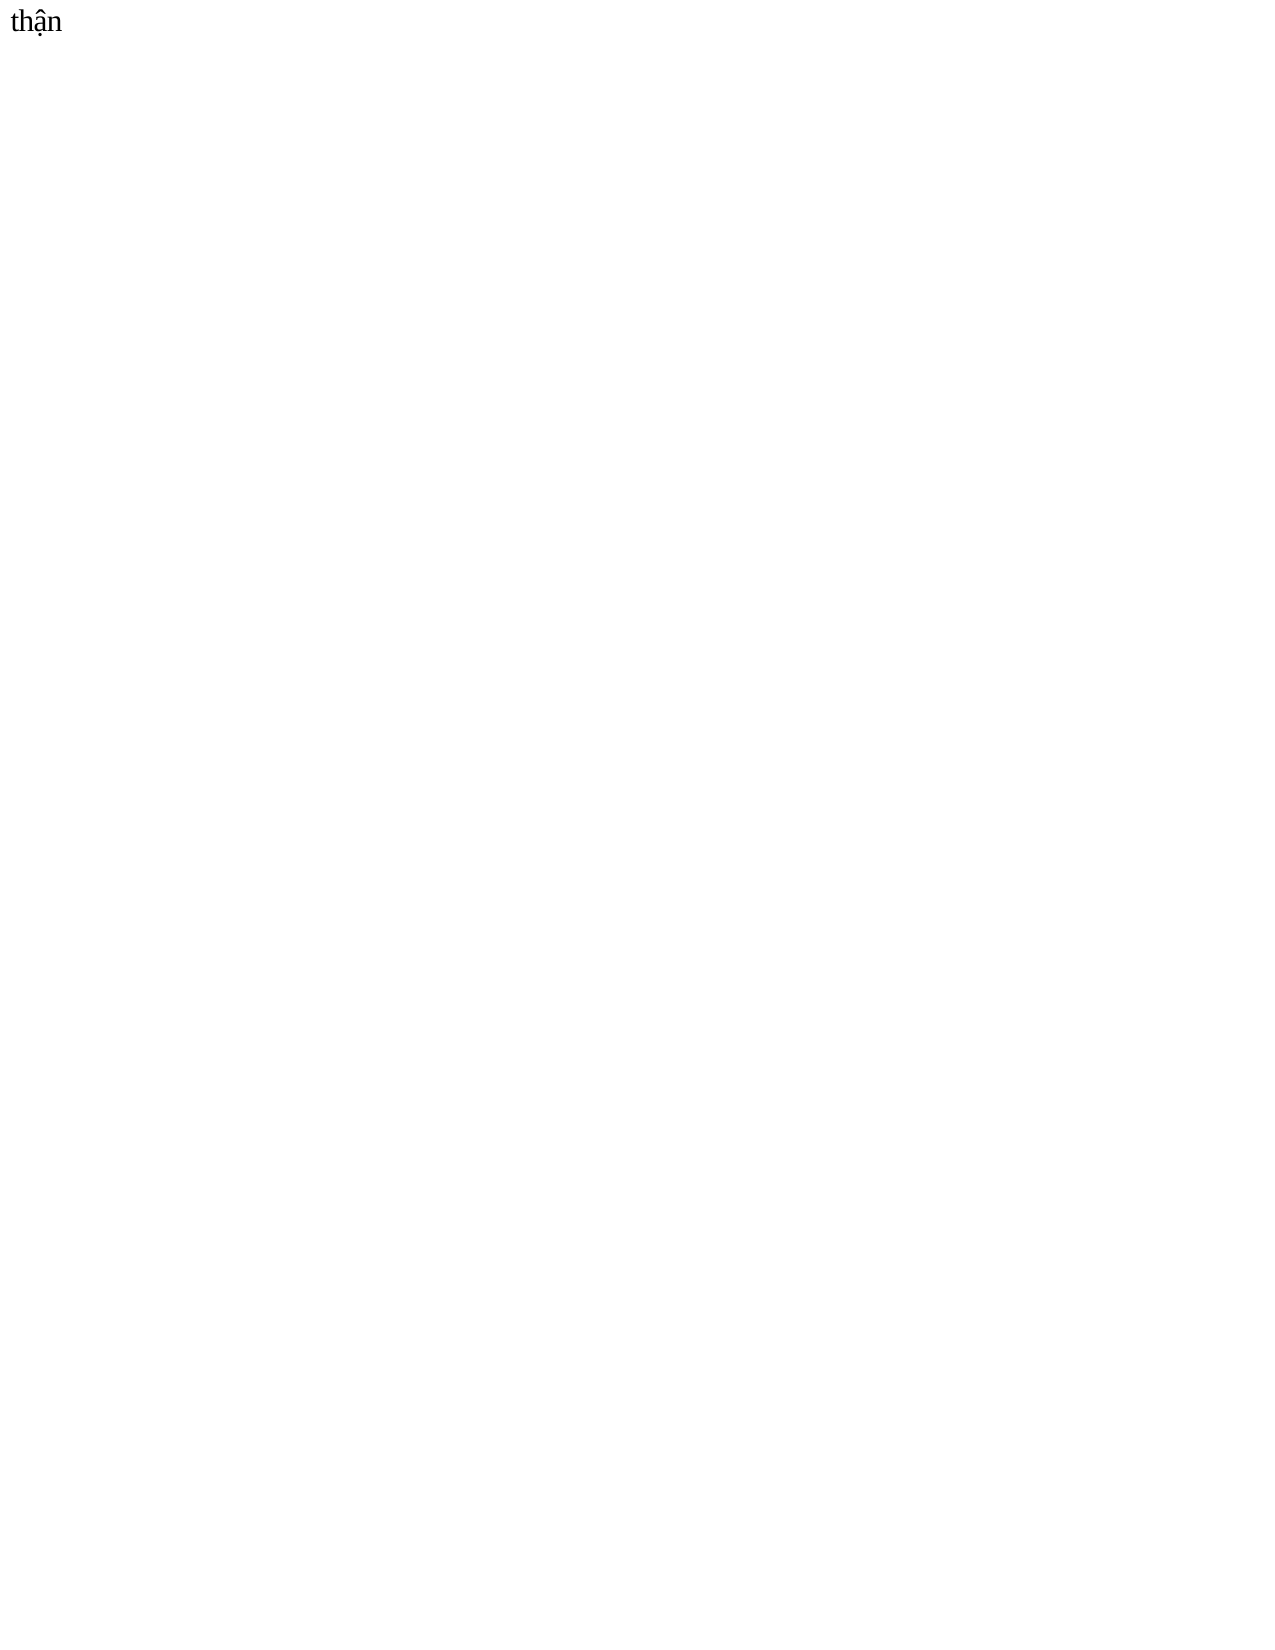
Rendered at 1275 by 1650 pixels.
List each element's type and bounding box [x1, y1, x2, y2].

text [10, 2, 1266, 38]
